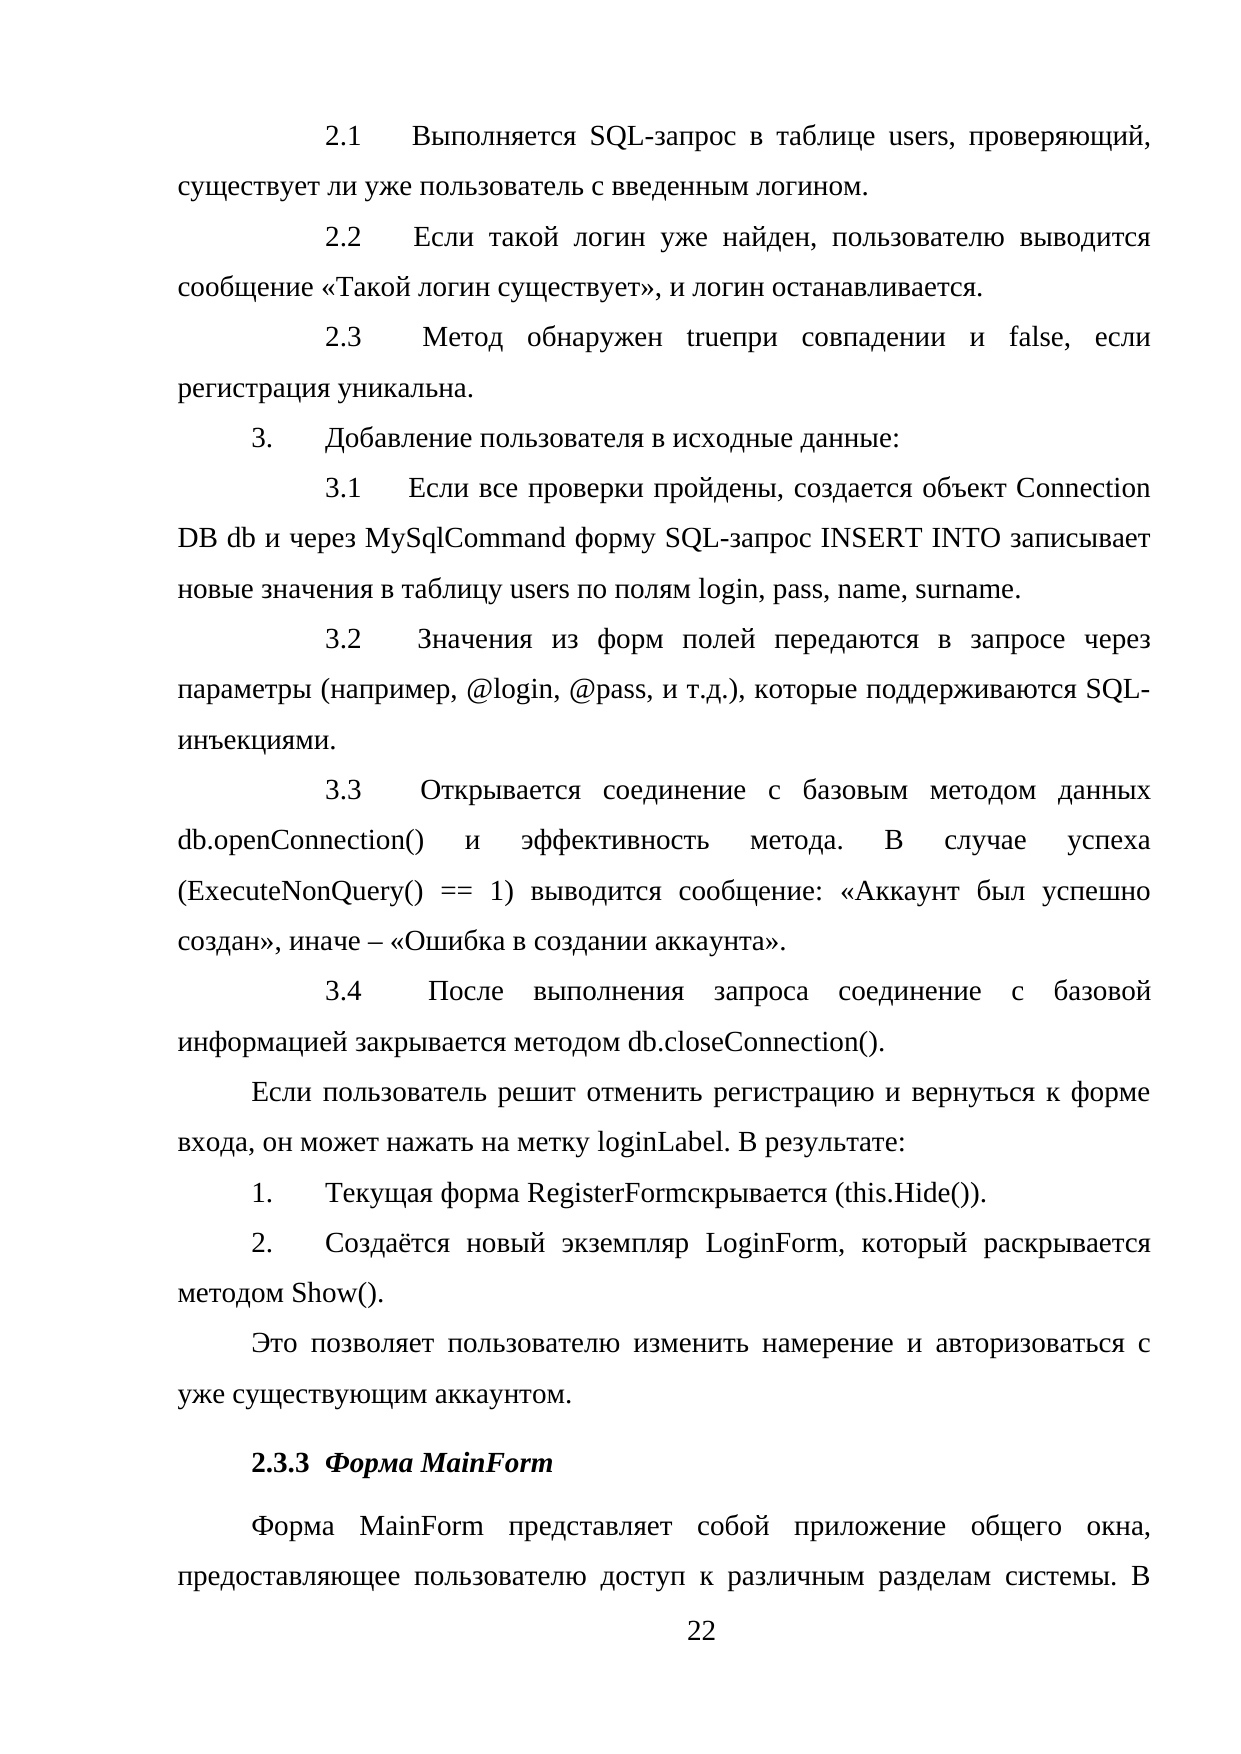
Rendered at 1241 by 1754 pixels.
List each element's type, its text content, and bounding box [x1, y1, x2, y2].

list Открывается соединение с базовым методом данных db.openConnection() и эффективность метода. В случае успеха (ExecuteNonQuery() == 1) выводится сообщение: «Аккаунт был успешно создан», иначе – «Ошибка в создании аккаунта». [177, 772, 1152, 957]
list Если все проверки пройдены, создается объект Connection DB db и через MySqlCommand форму SQL-запрос INSERT INTO записывает новые значения в таблицу users по полям login, pass, name, surname. [177, 470, 1152, 604]
text Если пользователь решит отменить регистрацию и вернуться к форме входа, он может нажать на метку loginLabel. В результате: [177, 1074, 1152, 1158]
list После выполнения запроса соединение с базовой информацией закрывается методом db.closeConnection(). [177, 973, 1152, 1057]
text Это позволяет пользователю изменить намерение и авторизоваться с уже существующим аккаунтом. [177, 1326, 1152, 1409]
list Выполняется SQL-запрос в таблице users, проверяющий, существует ли уже пользователь с введенным логином. [177, 118, 1152, 202]
list Текущая форма RegisterFormскрывается (this.Hide()). [177, 1175, 1152, 1208]
subtitle Форма MainForm [251, 1445, 1152, 1478]
list Добавление пользователя в исходные данные: [177, 420, 1152, 453]
list Создаётся новый экземпляр LoginForm, который раскрывается методом Show(). [177, 1225, 1152, 1309]
list Значения из форм полей передаются в запросе через параметры (например, @login, @pass, и т.д.), которые поддерживаются SQL-инъекциями. [177, 621, 1152, 755]
list Метод обнаружен trueпри совпадении и false, если регистрация уникальна. [177, 319, 1152, 403]
list Если такой логин уже найден, пользователю выводится сообщение «Такой логин существует», и логин останавливается. [177, 219, 1152, 303]
